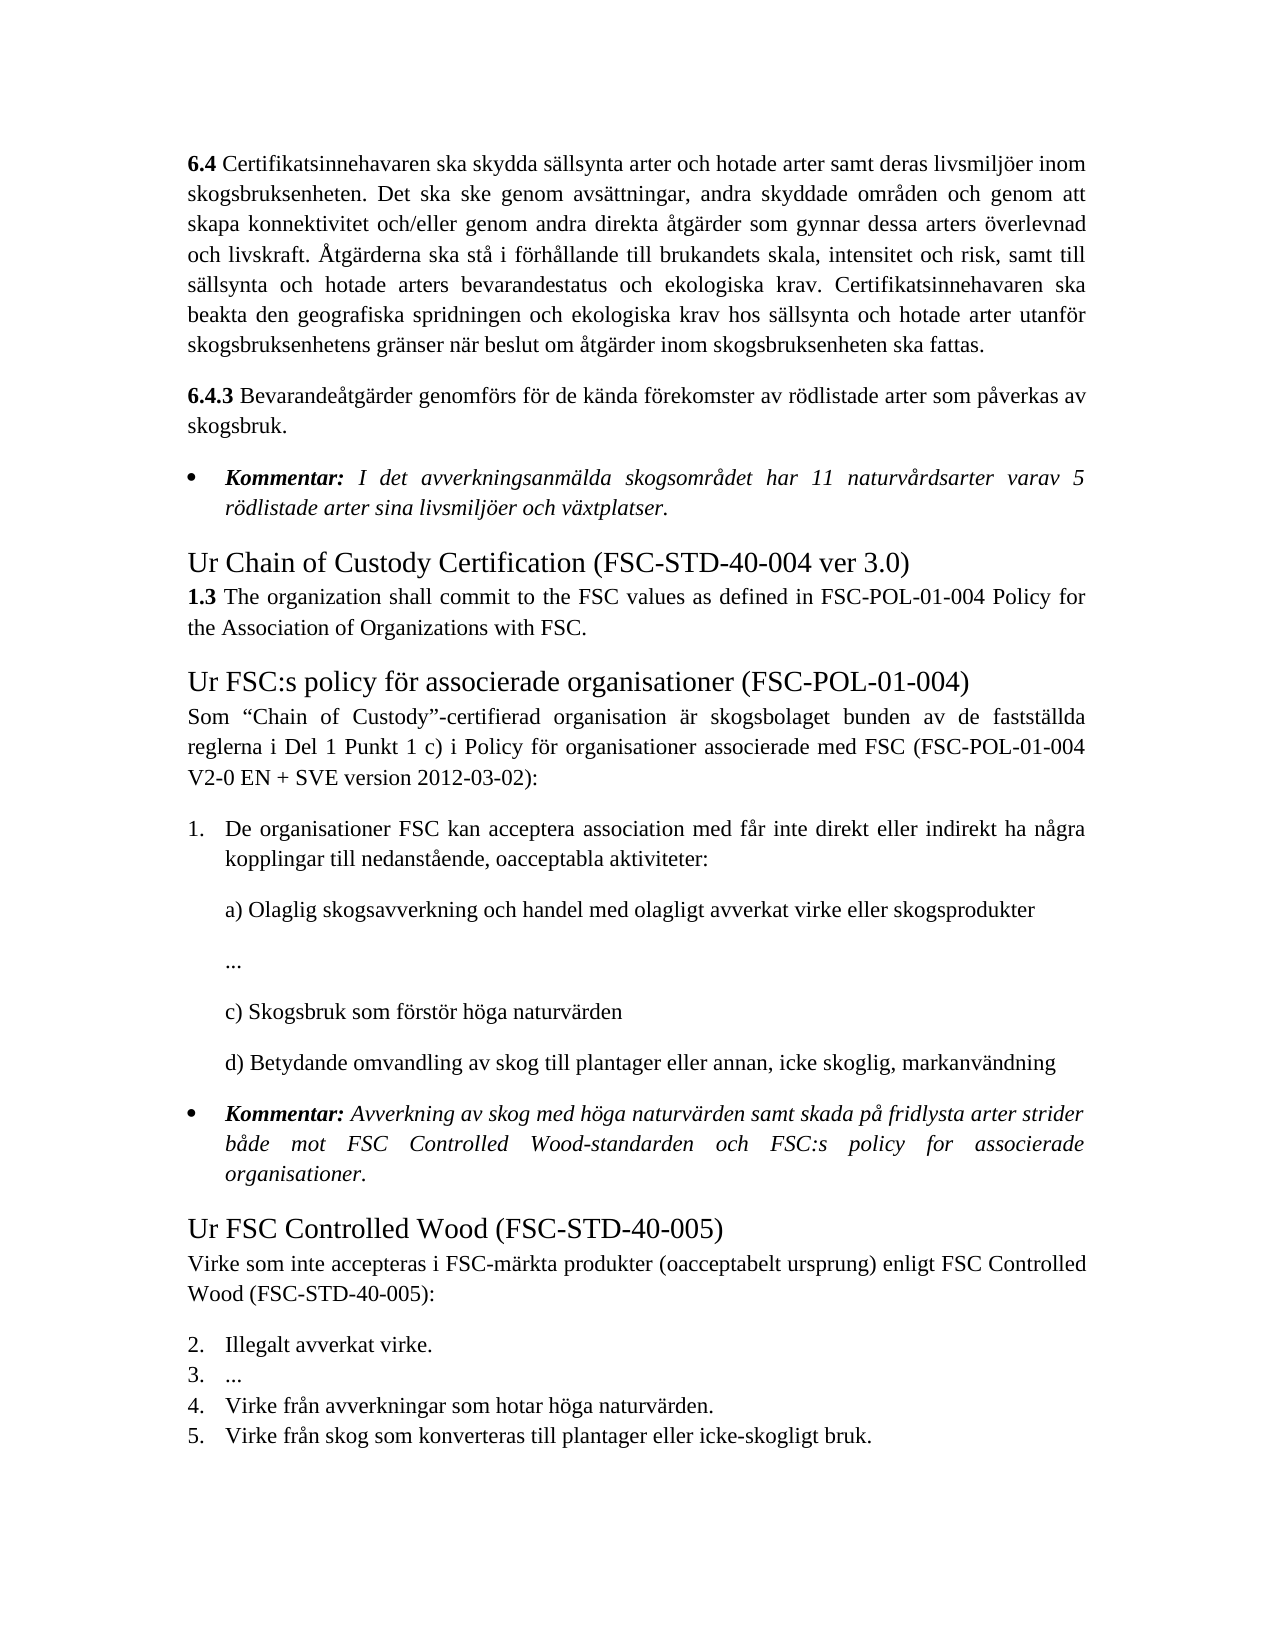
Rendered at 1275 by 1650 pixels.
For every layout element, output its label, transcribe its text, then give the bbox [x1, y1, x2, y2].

list De organisationer FSC kan acceptera association med får inte direkt eller indirekt ha några kopplingar till nedanstående, oacceptabla aktiviteter: [187, 814, 1087, 871]
list ... [187, 1361, 1087, 1388]
text c) Skogsbruk som förstör höga naturvärden [225, 998, 1087, 1024]
list Virke från skog som konverteras till plantager eller icke-skogligt bruk. [187, 1422, 1087, 1448]
subtitle Ur FSC:s policy för associerade organisationer (FSC-POL-01-004) [187, 664, 1087, 698]
text 6.4 Certifikatsinnehavaren ska skydda sällsynta arter och hotade arter samt deras livsmiljöer inom skogsbruksenheten. Det ska ske genom avsättningar, andra skyddade områden och genom att skapa konnektivitet och/eller genom andra direkta åtgärder som gynnar dessa arters överlevnad och livskraft. Åtgärderna ska stå i förhållande till brukandets skala, intensitet och risk, samt till sällsynta och hotade arters bevarandestatus och ekologiska krav. Certifikatsinnehavaren ska beakta den geografiska spridningen och ekologiska krav hos sällsynta och hotade arter utanför skogsbruksenhetens gränser när beslut om åtgärder inom skogsbruksenheten ska fattas. [187, 150, 1087, 358]
text 1.3 The organization shall commit to the FSC values as defined in FSC-POL-01-004 Policy for the Association of Organizations with FSC. [187, 583, 1087, 640]
subtitle Ur Chain of Custody Certification (FSC-STD-40-004 ver 3.0) [187, 545, 1087, 578]
text Virke som inte accepteras i FSC-märkta produkter (oacceptabelt ursprung) enligt FSC Controlled Wood (FSC-STD-40-005): [187, 1250, 1087, 1307]
text ... [225, 947, 1087, 973]
subtitle Ur FSC Controlled Wood (FSC-STD-40-005) [187, 1211, 1087, 1245]
text Som “Chain of Custody”-certifierad organisation är skogsbolaget bunden av de fastställda reglerna i Del 1 Punkt 1 c) i Policy för organisationer associerade med FSC (FSC-POL-01-004 V2-0 EN + SVE version 2012-03-02): [187, 703, 1087, 790]
text 6.4.3 Bevarandeåtgärder genomförs för de kända förekomster av rödlistade arter som påverkas av skogsbruk. [187, 382, 1087, 439]
text d) Betydande omvandling av skog till plantager eller annan, icke skoglig, markanvändning [225, 1049, 1087, 1075]
list Kommentar: I det avverkningsanmälda skogsområdet har 11 naturvårdsarter varav 5 rödlistade arter sina livsmiljöer och växtplatser. [187, 463, 1087, 520]
text a) Olaglig skogsavverkning och handel med olagligt avverkat virke eller skogsprodukter [225, 896, 1087, 922]
list Illegalt avverkat virke. [187, 1331, 1087, 1358]
list Virke från avverkningar som hotar höga naturvärden. [187, 1392, 1087, 1418]
